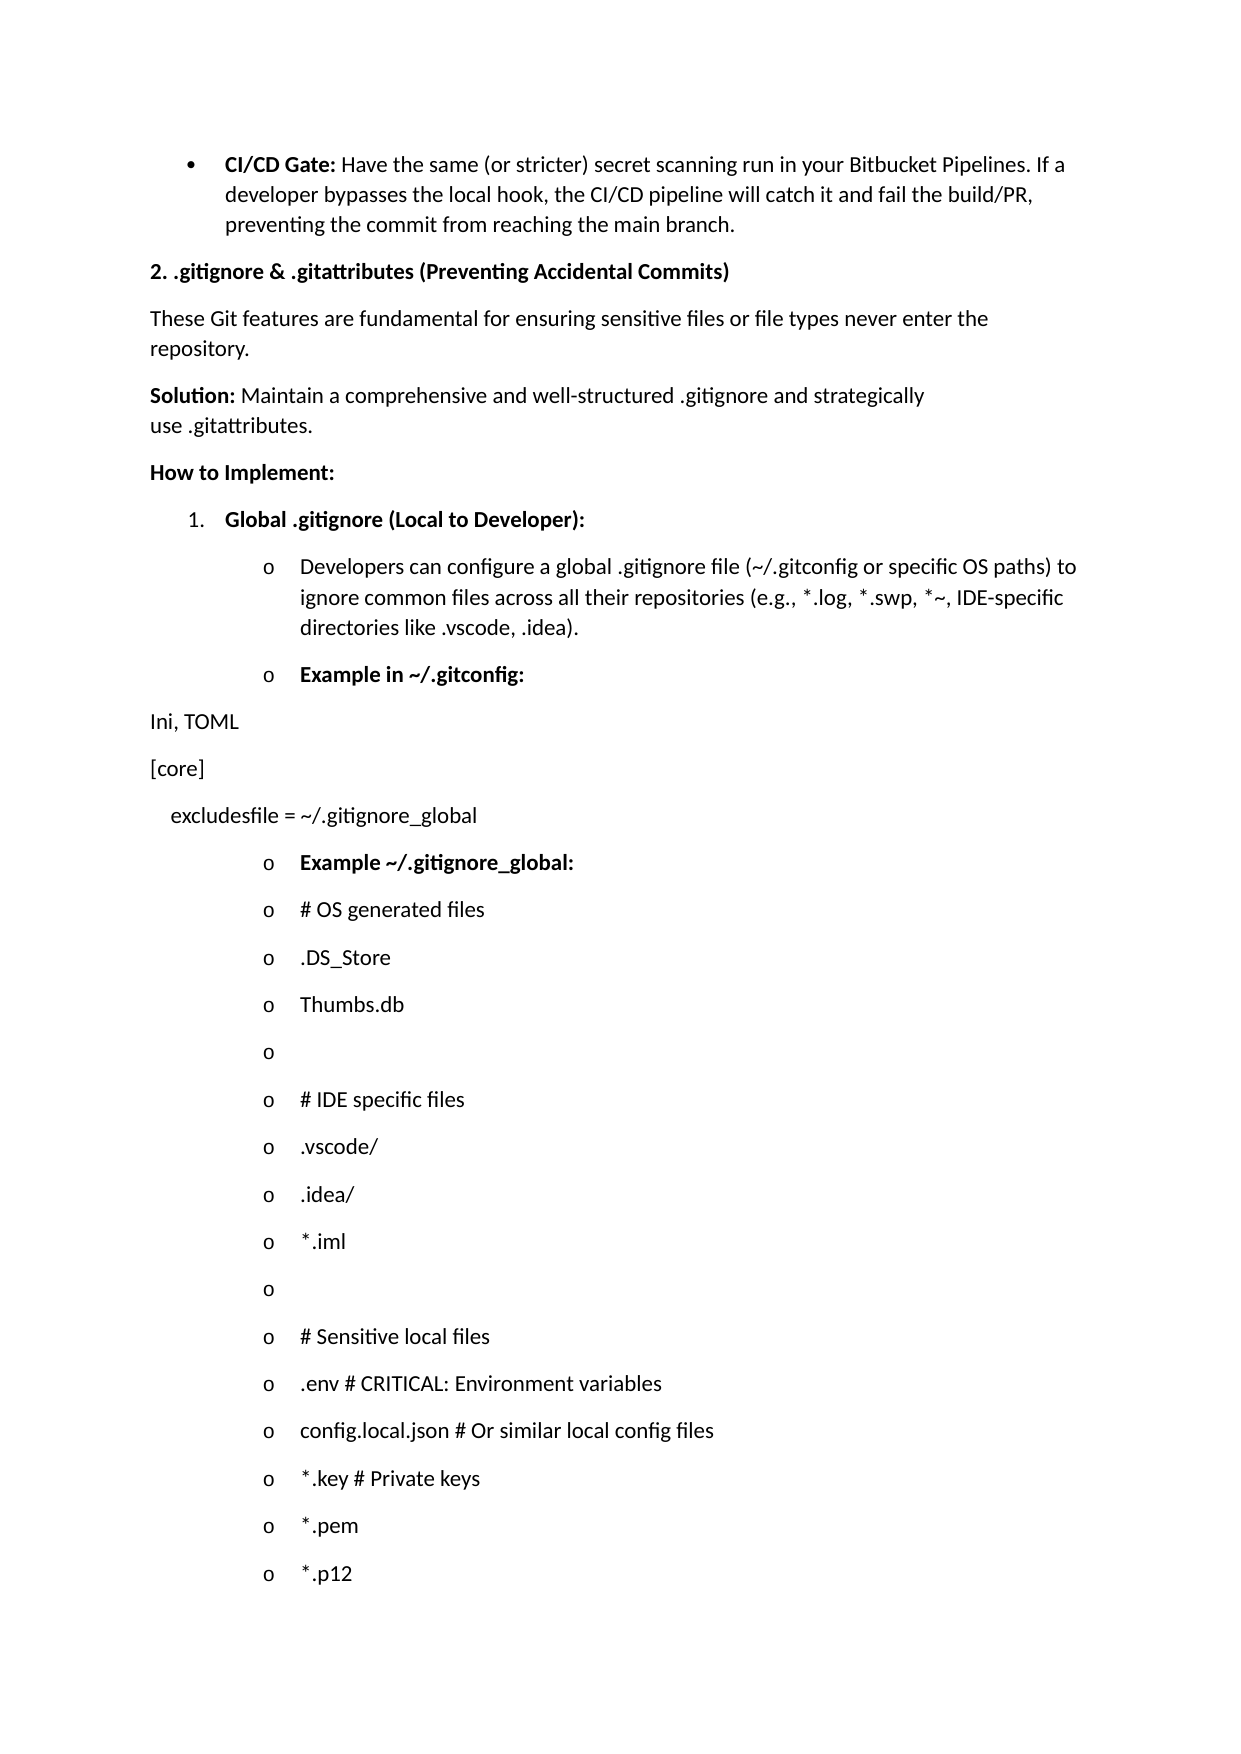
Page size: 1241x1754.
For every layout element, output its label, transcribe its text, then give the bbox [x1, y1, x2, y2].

text [core] [150, 754, 1090, 782]
list # OS generated files [262, 895, 1090, 924]
text excludesfile = ~/.gitignore_global [150, 801, 1090, 829]
list .vscode/ [262, 1132, 1090, 1161]
list # IDE specific files [262, 1085, 1090, 1113]
list *.pem [262, 1511, 1090, 1540]
list config.local.json # Or similar local config files [262, 1417, 1090, 1445]
list *.key # Private keys [262, 1464, 1090, 1493]
list Example in ~/.gitconfig: [262, 660, 1090, 688]
list .idea/ [262, 1180, 1090, 1208]
list *.p12 [262, 1559, 1090, 1587]
text Ini, TOML [150, 707, 1090, 735]
list Thumbs.db [262, 990, 1090, 1019]
list # Sensitive local files [262, 1322, 1090, 1350]
list Example ~/.gitignore_global: [262, 848, 1090, 876]
list Developers can configure a global .gitignore file (~/.gitconfig or specific OS paths) to ignore common files across all their repositories (e.g., *.log, *.swp, *~, IDE-specific directories like .vscode, .idea). [262, 552, 1090, 641]
list Global .gitignore (Local to Developer): [187, 505, 1090, 533]
text How to Implement: [150, 458, 1090, 486]
text These Git features are fundamental for ensuring sensitive files or file types never enter the repository. [150, 304, 1090, 362]
text 2. .gitignore & .gitattributes (Preventing Accidental Commits) [150, 257, 1090, 285]
list .env # CRITICAL: Environment variables [262, 1369, 1090, 1398]
text Solution: Maintain a comprehensive and well-structured .gitignore and strategically use .gitattributes. [150, 381, 1090, 439]
list .DS_Store [262, 943, 1090, 971]
list *.iml [262, 1227, 1090, 1256]
list CI/CD Gate: Have the same (or stricter) secret scanning run in your Bitbucket Pipelines. If a developer bypasses the local hook, the CI/CD pipeline will catch it and fail the build/PR, preventing the commit from reaching the main branch. [187, 150, 1090, 238]
